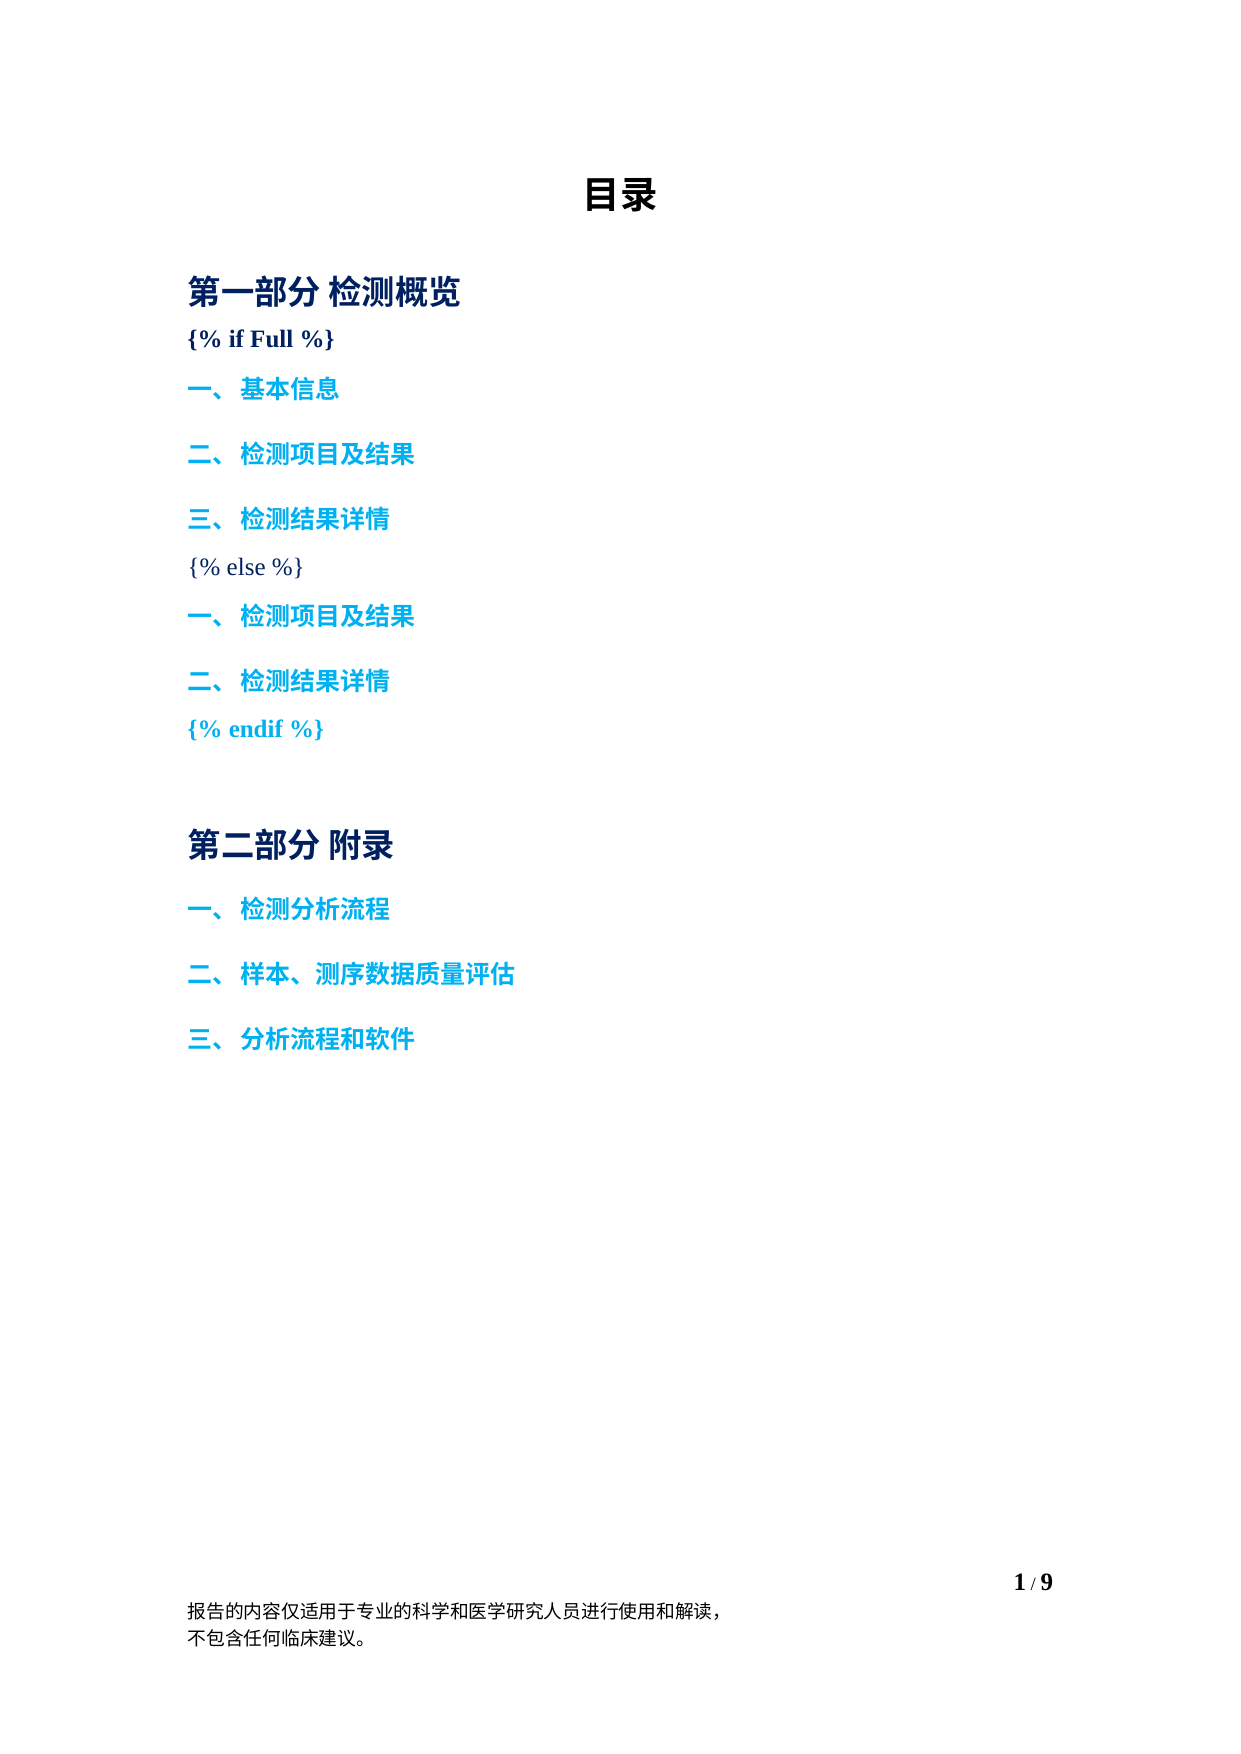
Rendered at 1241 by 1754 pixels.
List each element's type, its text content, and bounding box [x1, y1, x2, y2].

list 检测项目及结果 [187, 420, 1053, 485]
text {% else %} [187, 550, 1053, 582]
list 检测结果详情 [187, 485, 1053, 550]
list 样本、测序数据质量评估 [187, 940, 1053, 1005]
text 第一部分 检测概览 [187, 257, 1053, 322]
list 分析流程和软件 [187, 1005, 1053, 1070]
text {% if Full %} [187, 322, 1053, 355]
text 第二部分 附录 [187, 810, 1053, 875]
list 检测分析流程 [187, 875, 1053, 940]
list 检测结果详情 [187, 647, 1053, 712]
list 基本信息 [187, 355, 1053, 420]
text {% endif %} [187, 712, 1053, 745]
list 检测项目及结果 [187, 582, 1053, 647]
